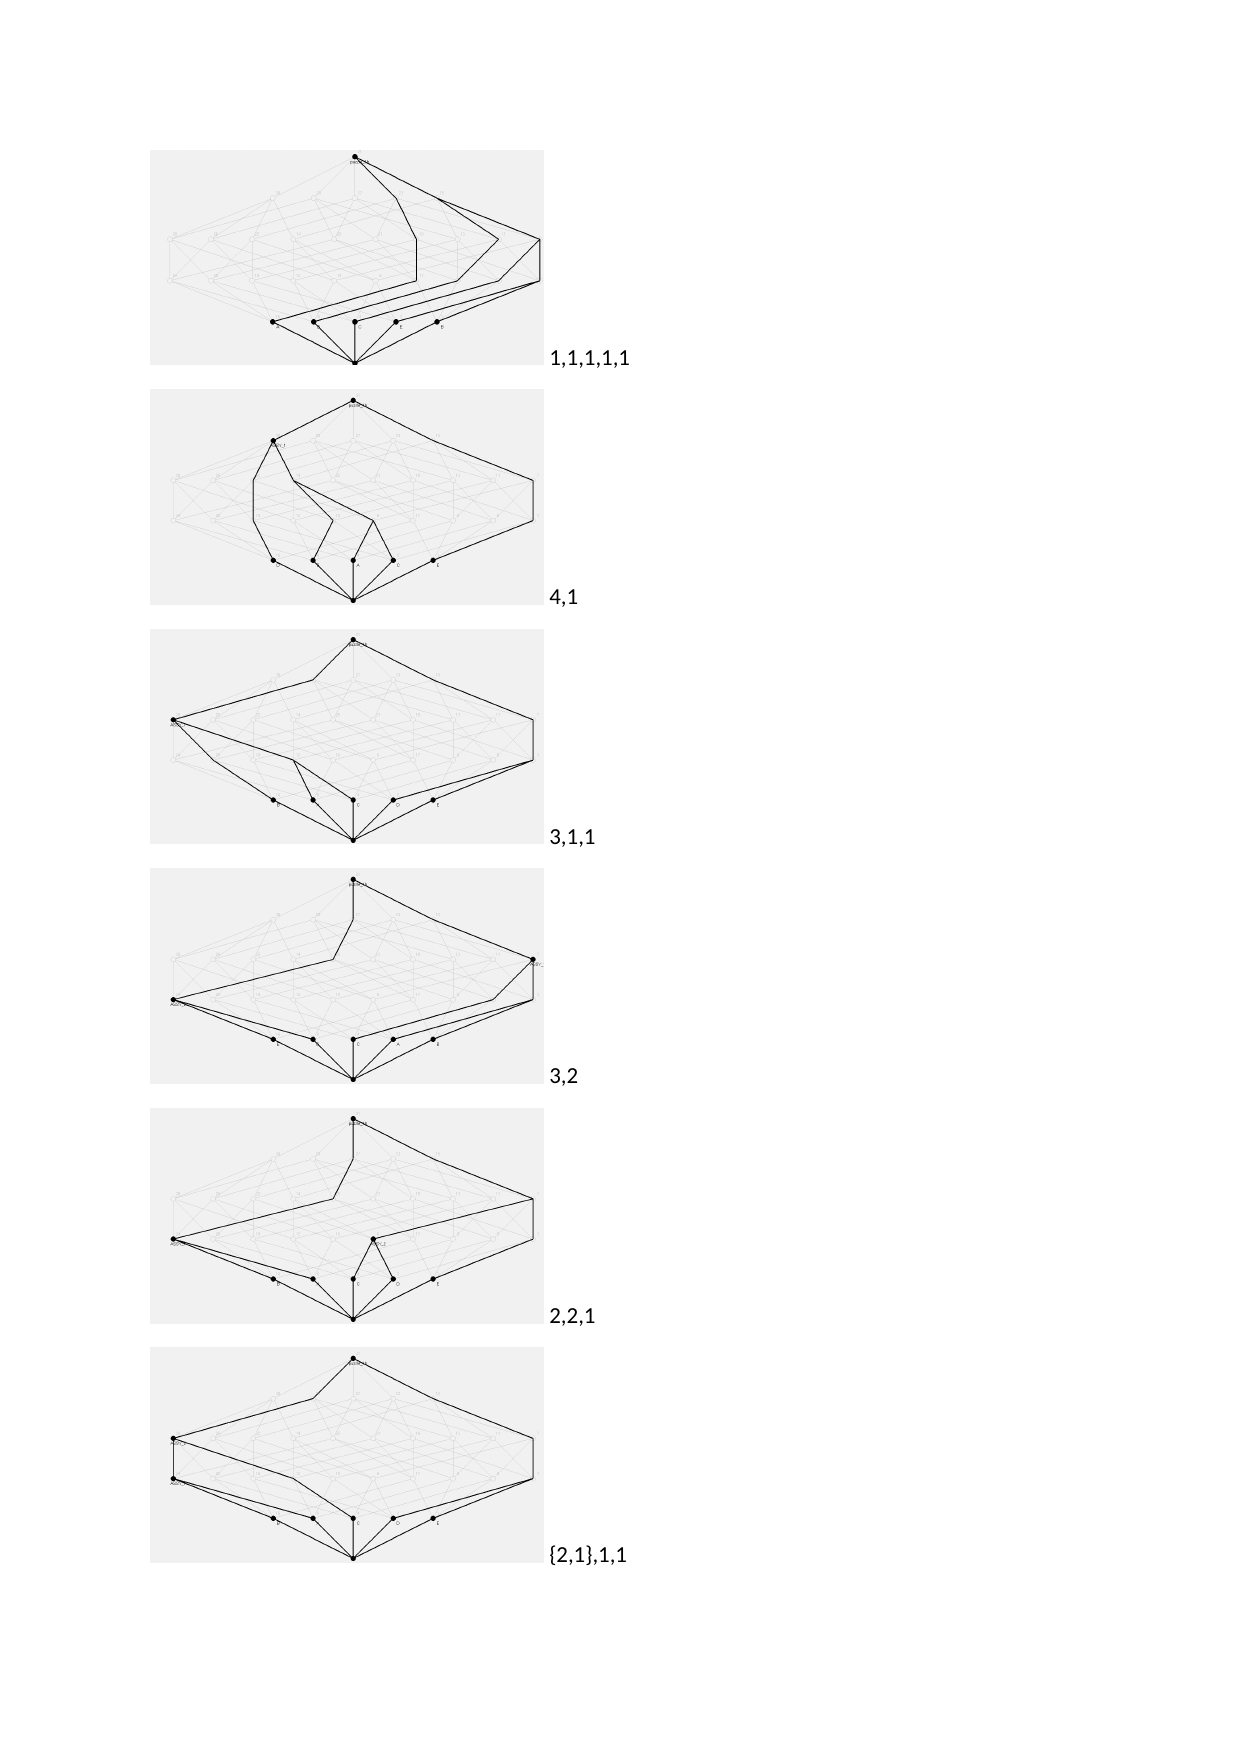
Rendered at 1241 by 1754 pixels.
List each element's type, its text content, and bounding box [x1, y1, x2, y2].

picture [150, 389, 544, 605]
picture [150, 1347, 544, 1563]
picture [150, 1108, 544, 1324]
picture [150, 150, 544, 365]
picture [150, 629, 544, 844]
picture [150, 868, 544, 1084]
